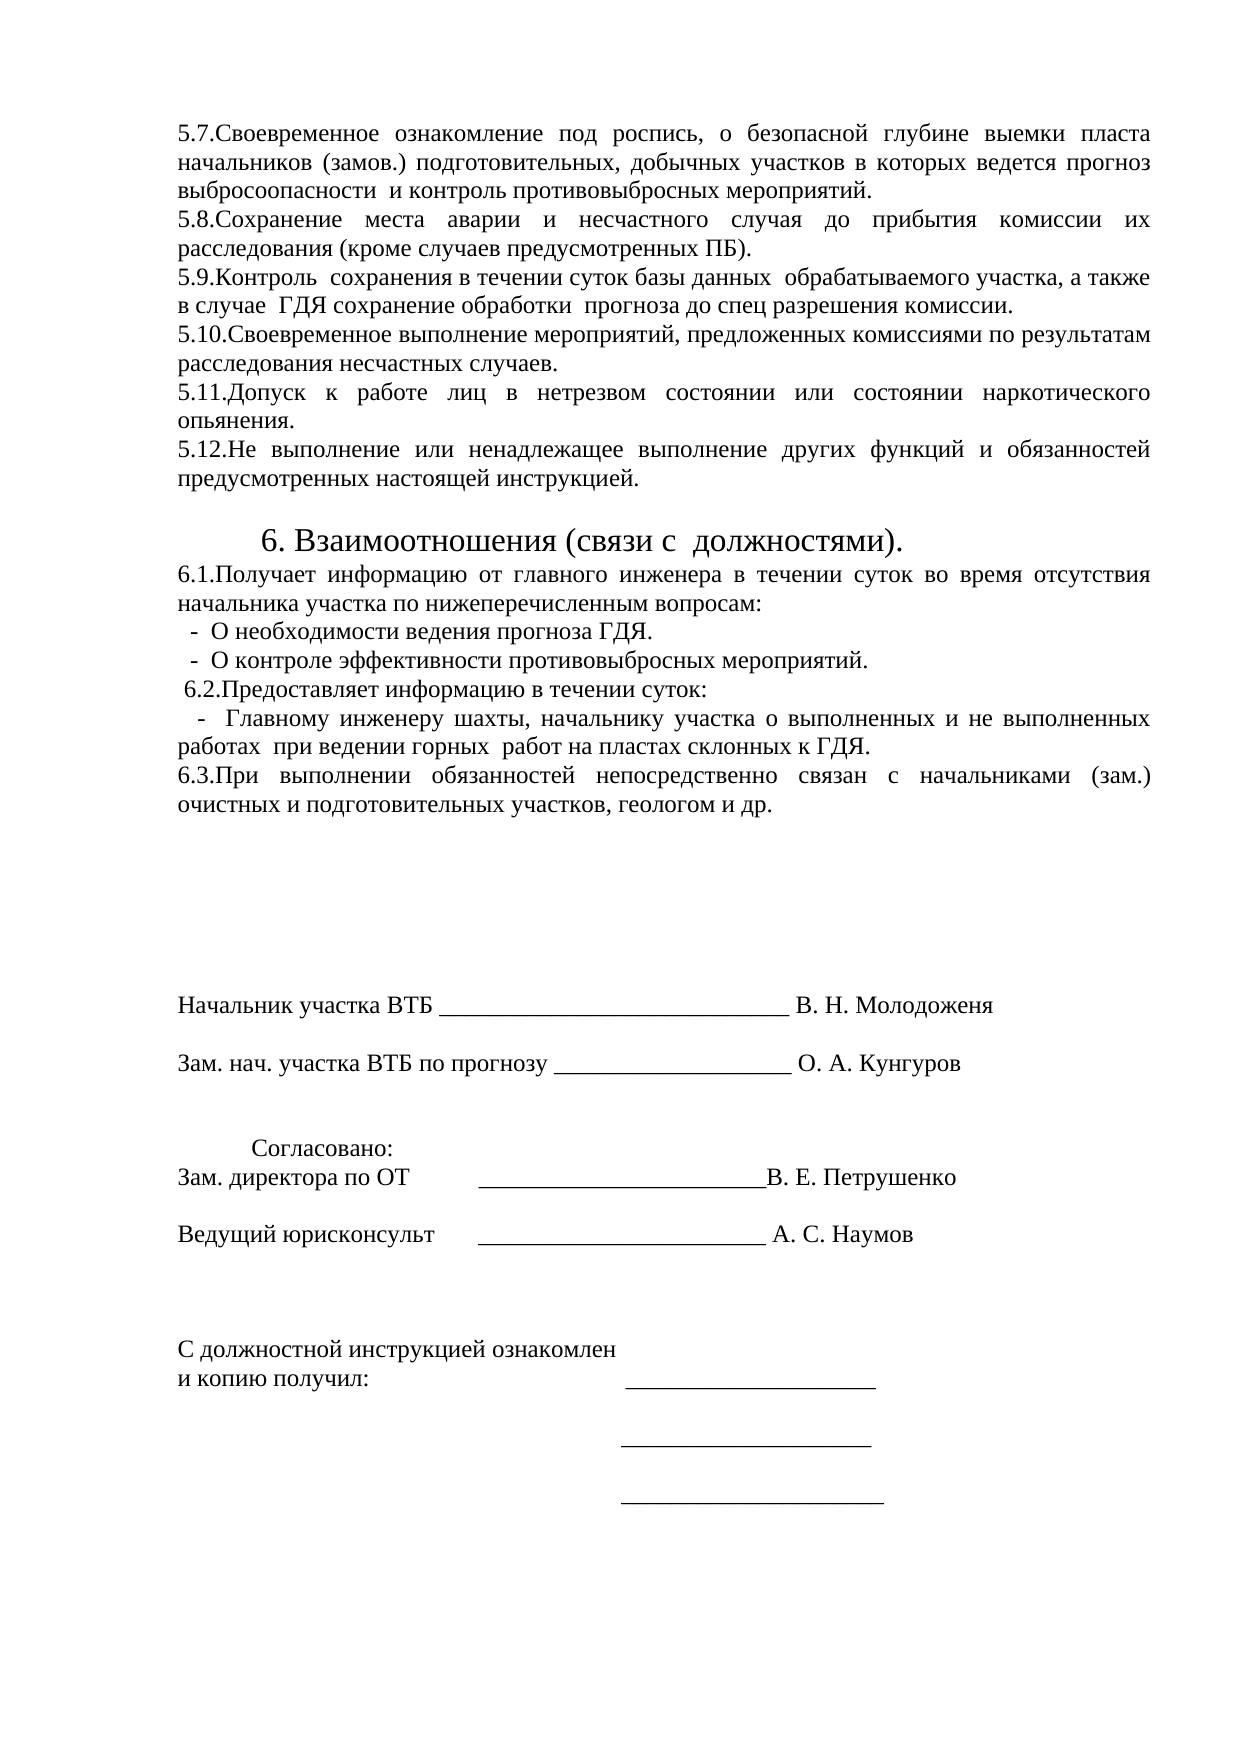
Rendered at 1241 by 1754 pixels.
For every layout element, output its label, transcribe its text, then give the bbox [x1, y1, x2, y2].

text Зам. директора по ОТ _______________________В. Е. Петрушенко [177, 1162, 1152, 1191]
text 5.7.Своевременное ознакомление под роспись, о безопасной глубине выемки пласта начальников (замов.) подготовительных, добычных участков в которых ведется прогноз выбросоопасности и контроль противовыбросных мероприятий. [177, 118, 1152, 204]
text 6.2.Предоставляет информацию в течении суток: [177, 674, 1152, 703]
text С должностной инструкцией ознакомлен [177, 1334, 1152, 1363]
text 5.11.Допуск к работе лиц в нетрезвом состоянии или состоянии наркотического опьянения. [177, 377, 1152, 434]
text 6. Взаимоотношения (связи с должностями). [177, 521, 1152, 559]
text Согласовано: [177, 1133, 1152, 1162]
text - Главному инженеру шахты, начальнику участка о выполненных и не выполненных работах при ведении горных работ на пластах склонных к ГДЯ. [177, 703, 1152, 760]
text Начальник участка ВТБ ____________________________ В. Н. Молодоженя [177, 990, 1152, 1019]
text 5.8.Сохранение места аварии и несчастного случая до прибытия комиссии их расследования (кроме случаев предусмотренных ПБ). [177, 204, 1152, 262]
text 6.1.Получает информацию от главного инженера в течении суток во время отсутствия начальника участка по нижеперечисленным вопросам: [177, 559, 1152, 616]
text 5.12.Не выполнение или ненадлежащее выполнение других функций и обязанностей предусмотренных настоящей инструкцией. [177, 434, 1152, 492]
text и копию получил: ____________________ [177, 1363, 1152, 1392]
text _____________________ [177, 1478, 1152, 1507]
text 5.10.Своевременное выполнение мероприятий, предложенных комиссиями по результатам расследования несчастных случаев. [177, 319, 1152, 377]
text ____________________ [177, 1421, 1152, 1449]
text - О необходимости ведения прогноза ГДЯ. [177, 616, 1152, 645]
text 5.9.Контроль сохранения в течении суток базы данных обрабатываемого участка, а также в случае ГДЯ сохранение обработки прогноза до спец разрешения комиссии. [177, 262, 1152, 319]
text - О контроле эффективности противовыбросных мероприятий. [177, 645, 1152, 674]
text 6.3.При выполнении обязанностей непосредственно связан с начальниками (зам.) очистных и подготовительных участков, геологом и др. [177, 760, 1152, 818]
text Ведущий юрисконсульт _______________________ А. С. Наумов [177, 1219, 1152, 1248]
text Зам. нач. участка ВТБ по прогнозу ___________________ О. А. Кунгуров [177, 1048, 1152, 1076]
